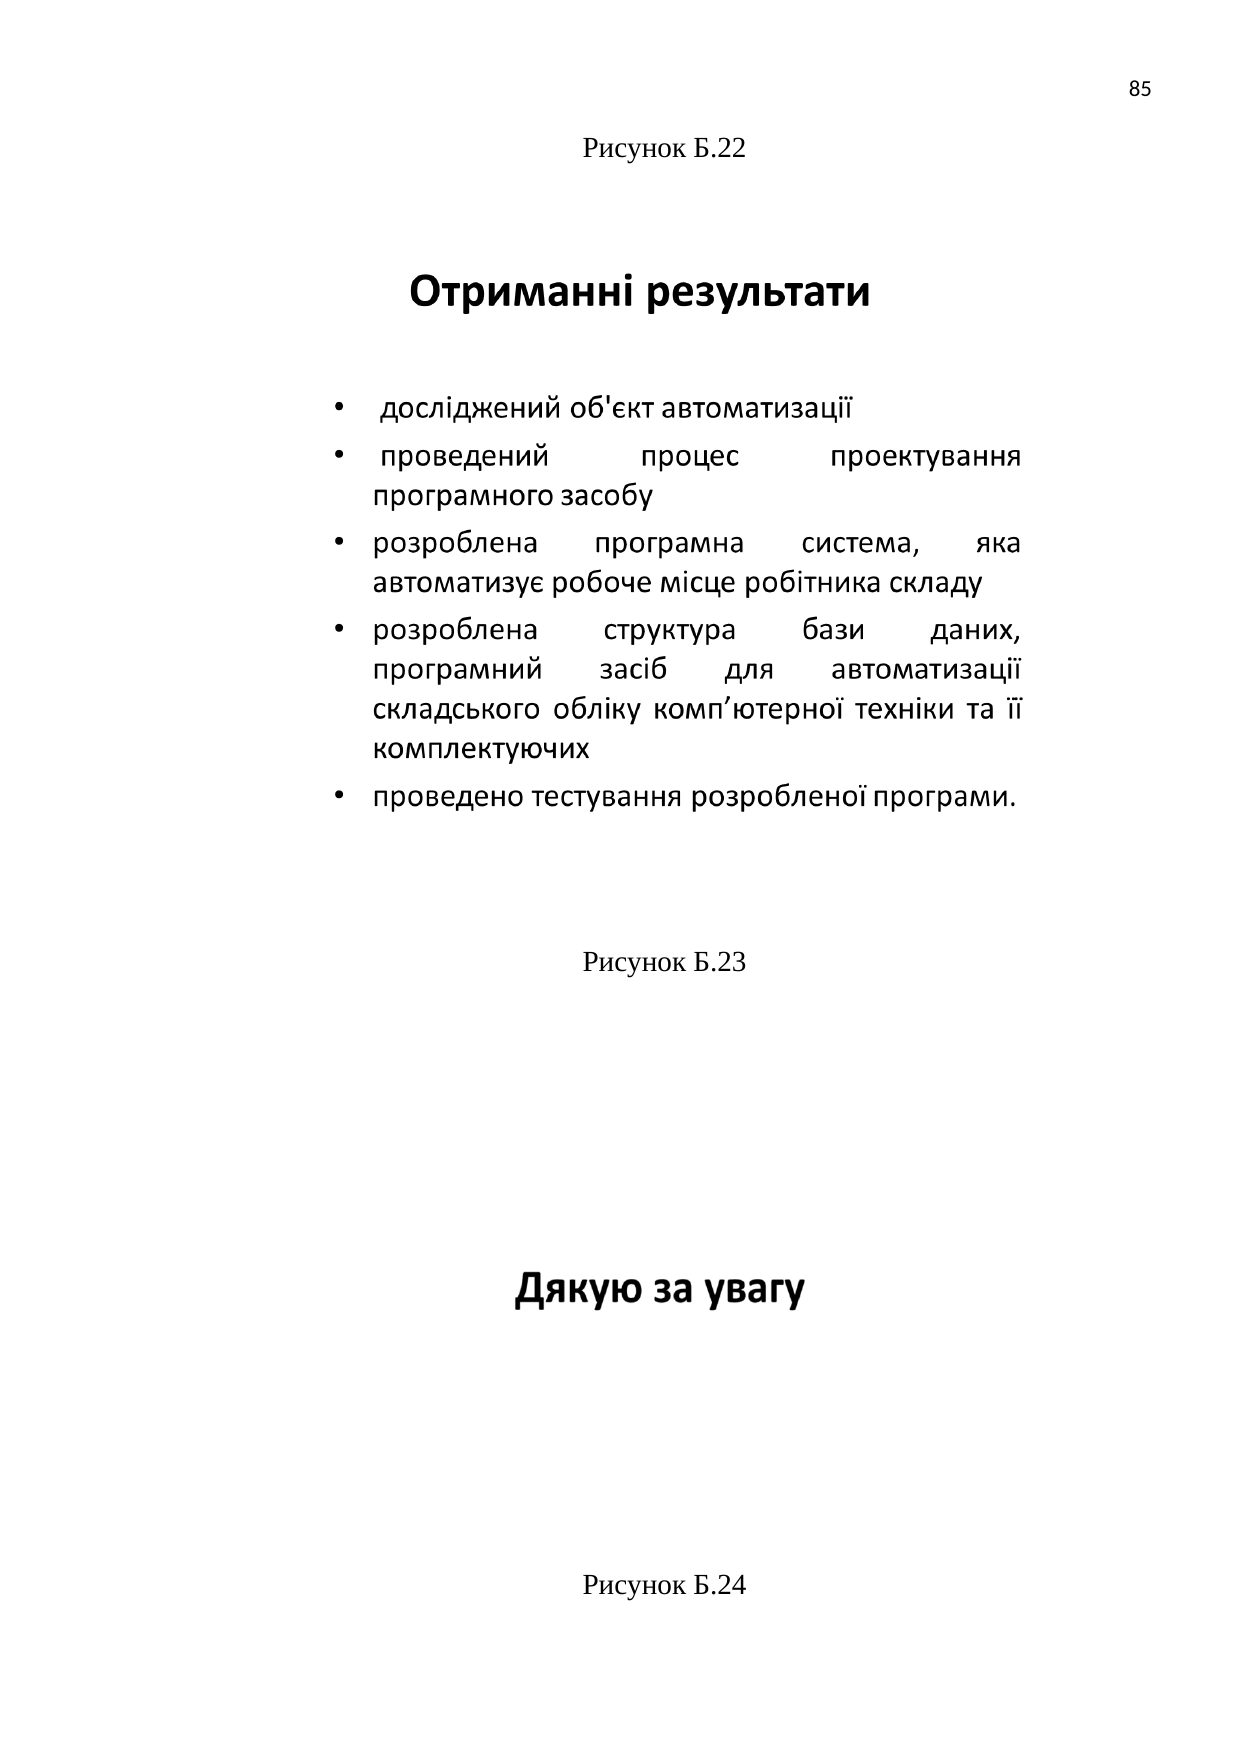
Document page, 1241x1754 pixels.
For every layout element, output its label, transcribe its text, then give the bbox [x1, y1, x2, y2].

text Рисунок Б.22 [177, 130, 1152, 163]
text Рисунок Б.23 [177, 944, 1152, 978]
text Рисунок Б.24 [177, 1567, 1152, 1601]
picture [280, 260, 1040, 839]
picture [369, 1075, 951, 1533]
